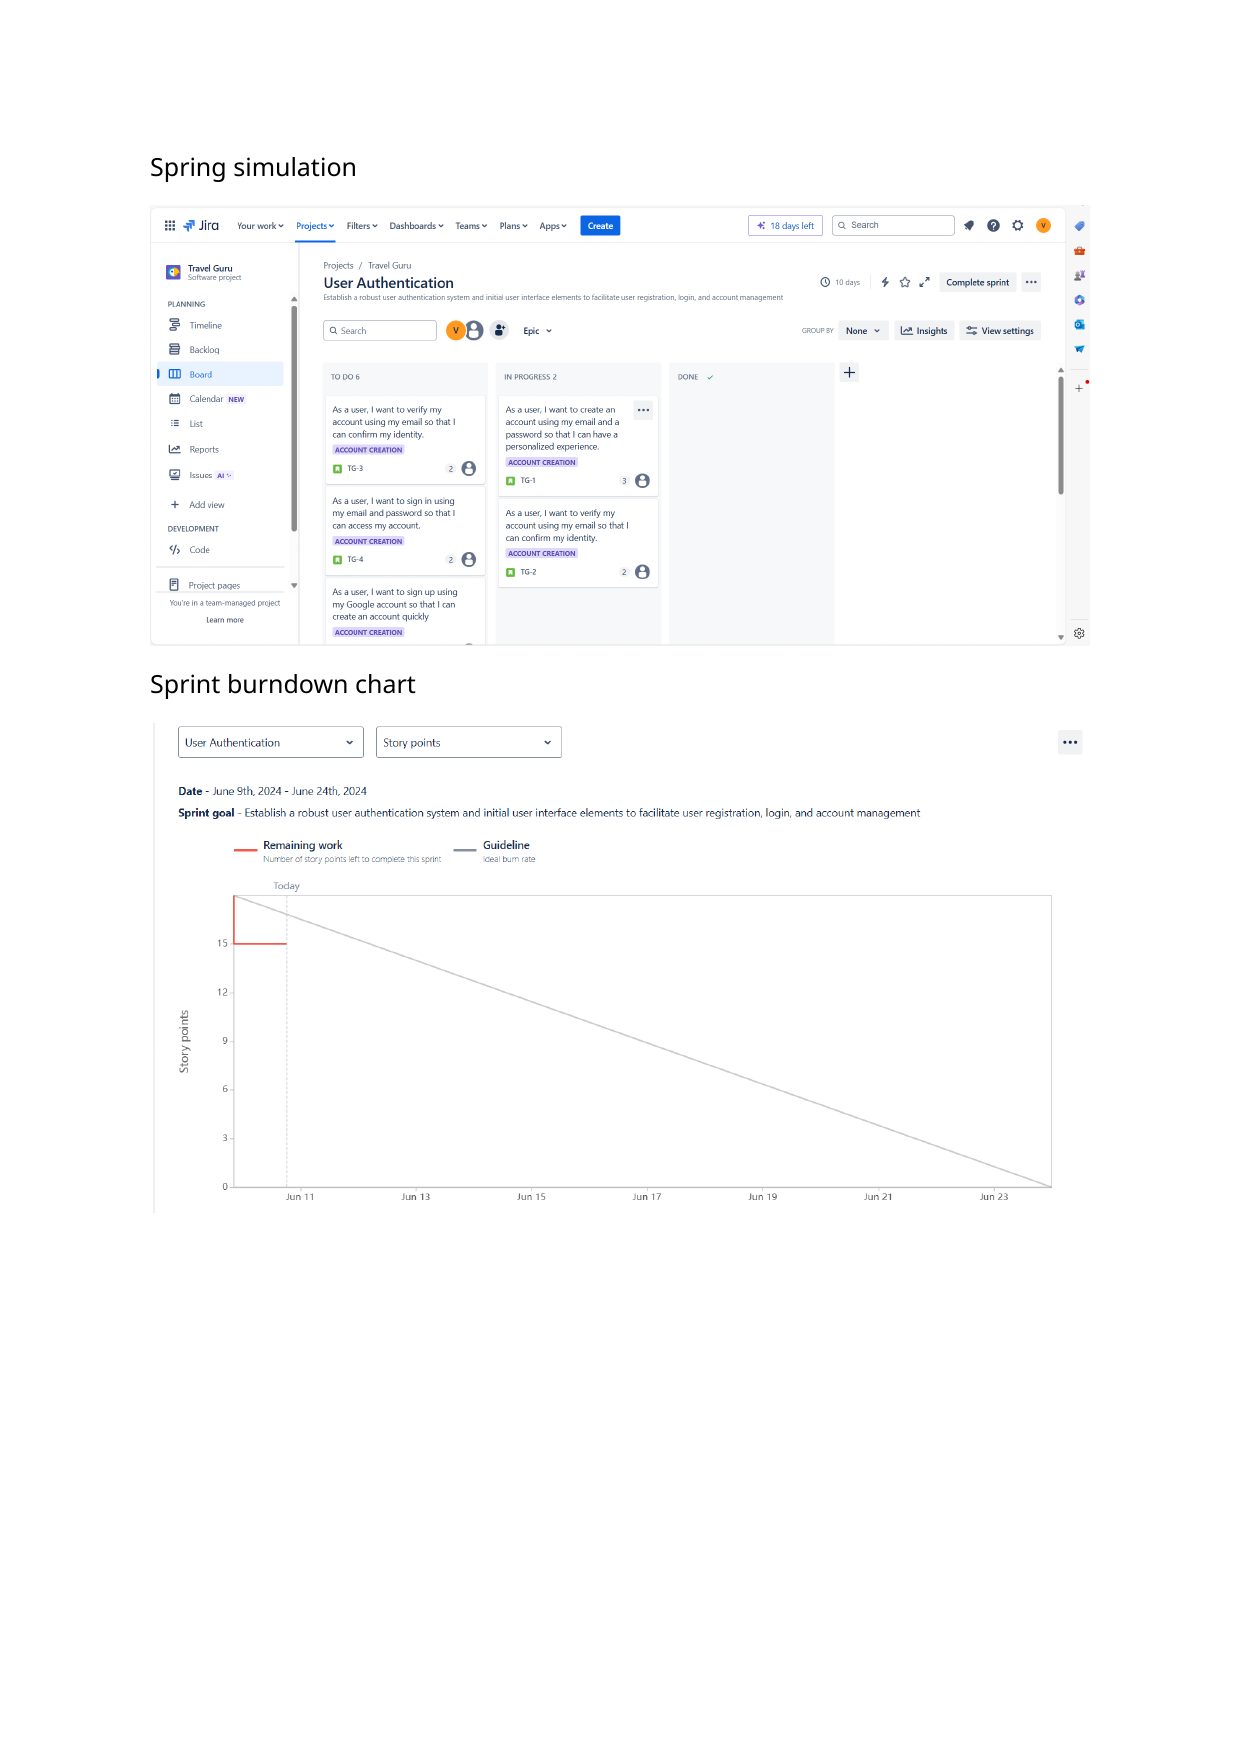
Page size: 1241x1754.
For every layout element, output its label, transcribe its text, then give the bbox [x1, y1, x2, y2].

picture [150, 205, 1091, 646]
text Spring simulation [150, 150, 1090, 184]
text Sprint burndown chart [150, 667, 1090, 701]
picture [150, 723, 1091, 1213]
